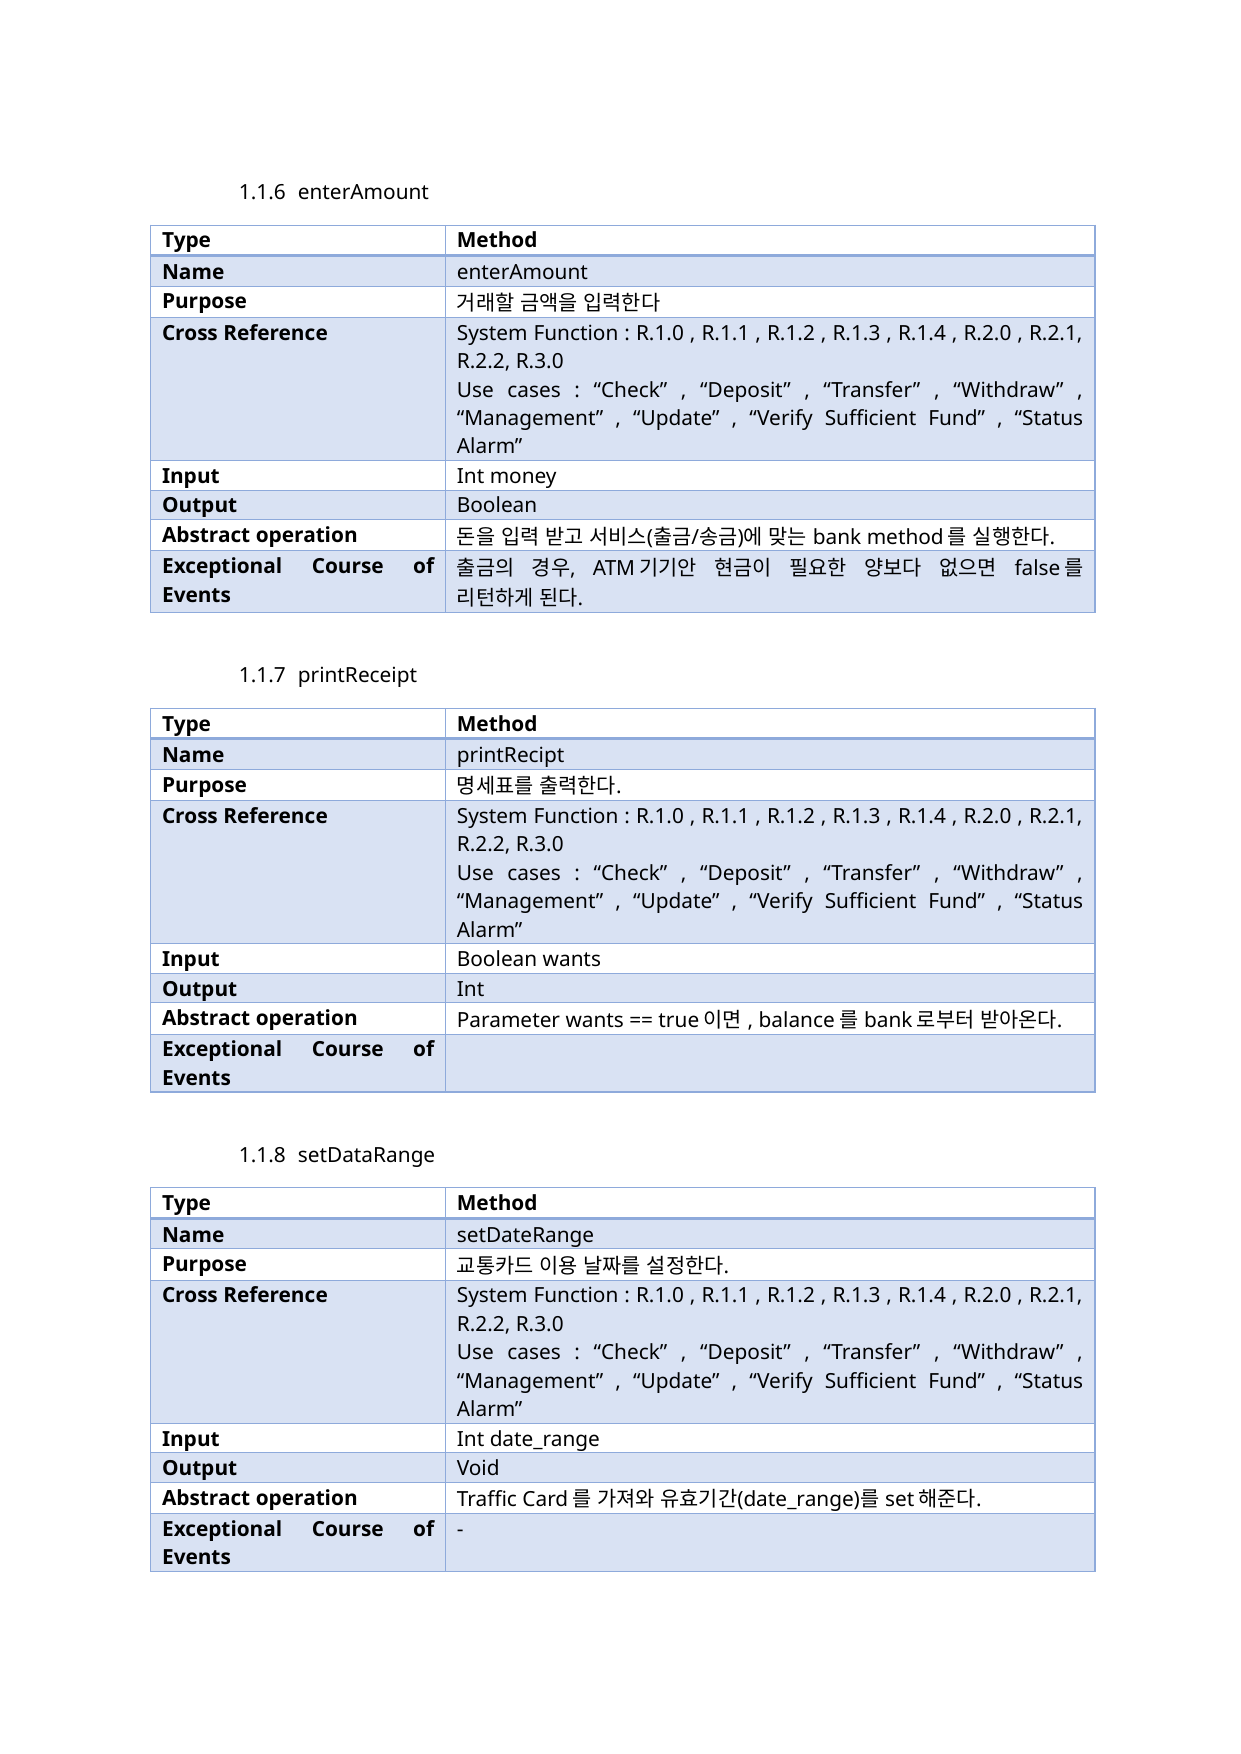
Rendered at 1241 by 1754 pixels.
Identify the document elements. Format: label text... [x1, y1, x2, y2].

table_header Method [446, 226, 1094, 254]
table_header Method [446, 1188, 1094, 1217]
table_cell Exceptional Course of Events [151, 1035, 445, 1091]
table_cell Output [151, 974, 445, 1002]
table_cell Name [151, 257, 445, 286]
table_cell Input [151, 461, 445, 489]
table_cell Input [151, 1424, 445, 1452]
table_cell Name [151, 740, 445, 769]
table_cell enterAmount [446, 257, 1094, 286]
table_cell 거래할 금액을 입력한다 [446, 287, 1094, 317]
table_cell Cross Reference [151, 801, 445, 943]
table_cell Traffic Card를 가져와 유효기간(date_range)를 set해준다. [446, 1483, 1094, 1513]
table_cell Input [151, 944, 445, 973]
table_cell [446, 1281, 1094, 1423]
table_cell Boolean [446, 491, 1094, 519]
table_cell 돈을 입력 받고 서비스(출금/송금)에 맞는 bank method를 실행한다. [446, 520, 1094, 550]
table_cell Output [151, 1453, 445, 1482]
table_cell Parameter wants == true이면 , balance를 bank로부터 받아온다. [446, 1003, 1094, 1033]
list printReceipt [239, 660, 1090, 689]
table_cell Output [151, 491, 445, 519]
table_cell [446, 1035, 1094, 1091]
table_cell 명세표를 출력한다. [446, 770, 1094, 800]
table_header Method [446, 709, 1094, 737]
table_cell 출금의 경우, ATM기기안 현금이 필요한 양보다 없으면 false를 리턴하게 된다. [446, 551, 1094, 612]
table_cell Name [151, 1220, 445, 1248]
table_cell - [446, 1514, 1094, 1571]
table_cell Exceptional Course of Events [151, 551, 445, 612]
table_cell Int date_range [446, 1424, 1094, 1452]
table_cell Exceptional Course of Events [151, 1514, 445, 1571]
table_cell Void [446, 1453, 1094, 1482]
table_cell setDateRange [446, 1220, 1094, 1248]
table_cell Purpose [151, 1249, 445, 1279]
table_cell Cross Reference [151, 1281, 445, 1423]
table_header Type [151, 226, 445, 254]
table_cell Int money [446, 461, 1094, 489]
list setDataRange [239, 1140, 1090, 1168]
table_cell 교통카드 이용 날짜를 설정한다. [446, 1249, 1094, 1279]
table_cell Abstract operation [151, 520, 445, 550]
table_cell printRecipt [446, 740, 1094, 769]
table_cell Abstract operation [151, 1003, 445, 1033]
table_cell Purpose [151, 770, 445, 800]
table_cell Boolean wants [446, 944, 1094, 973]
table_cell Cross Reference [151, 318, 445, 460]
list enterAmount [239, 177, 1090, 206]
table_cell Purpose [151, 287, 445, 317]
table_header Type [151, 1188, 445, 1217]
table_cell Int [446, 974, 1094, 1002]
table_cell Abstract operation [151, 1483, 445, 1513]
table_header Type [151, 709, 445, 737]
